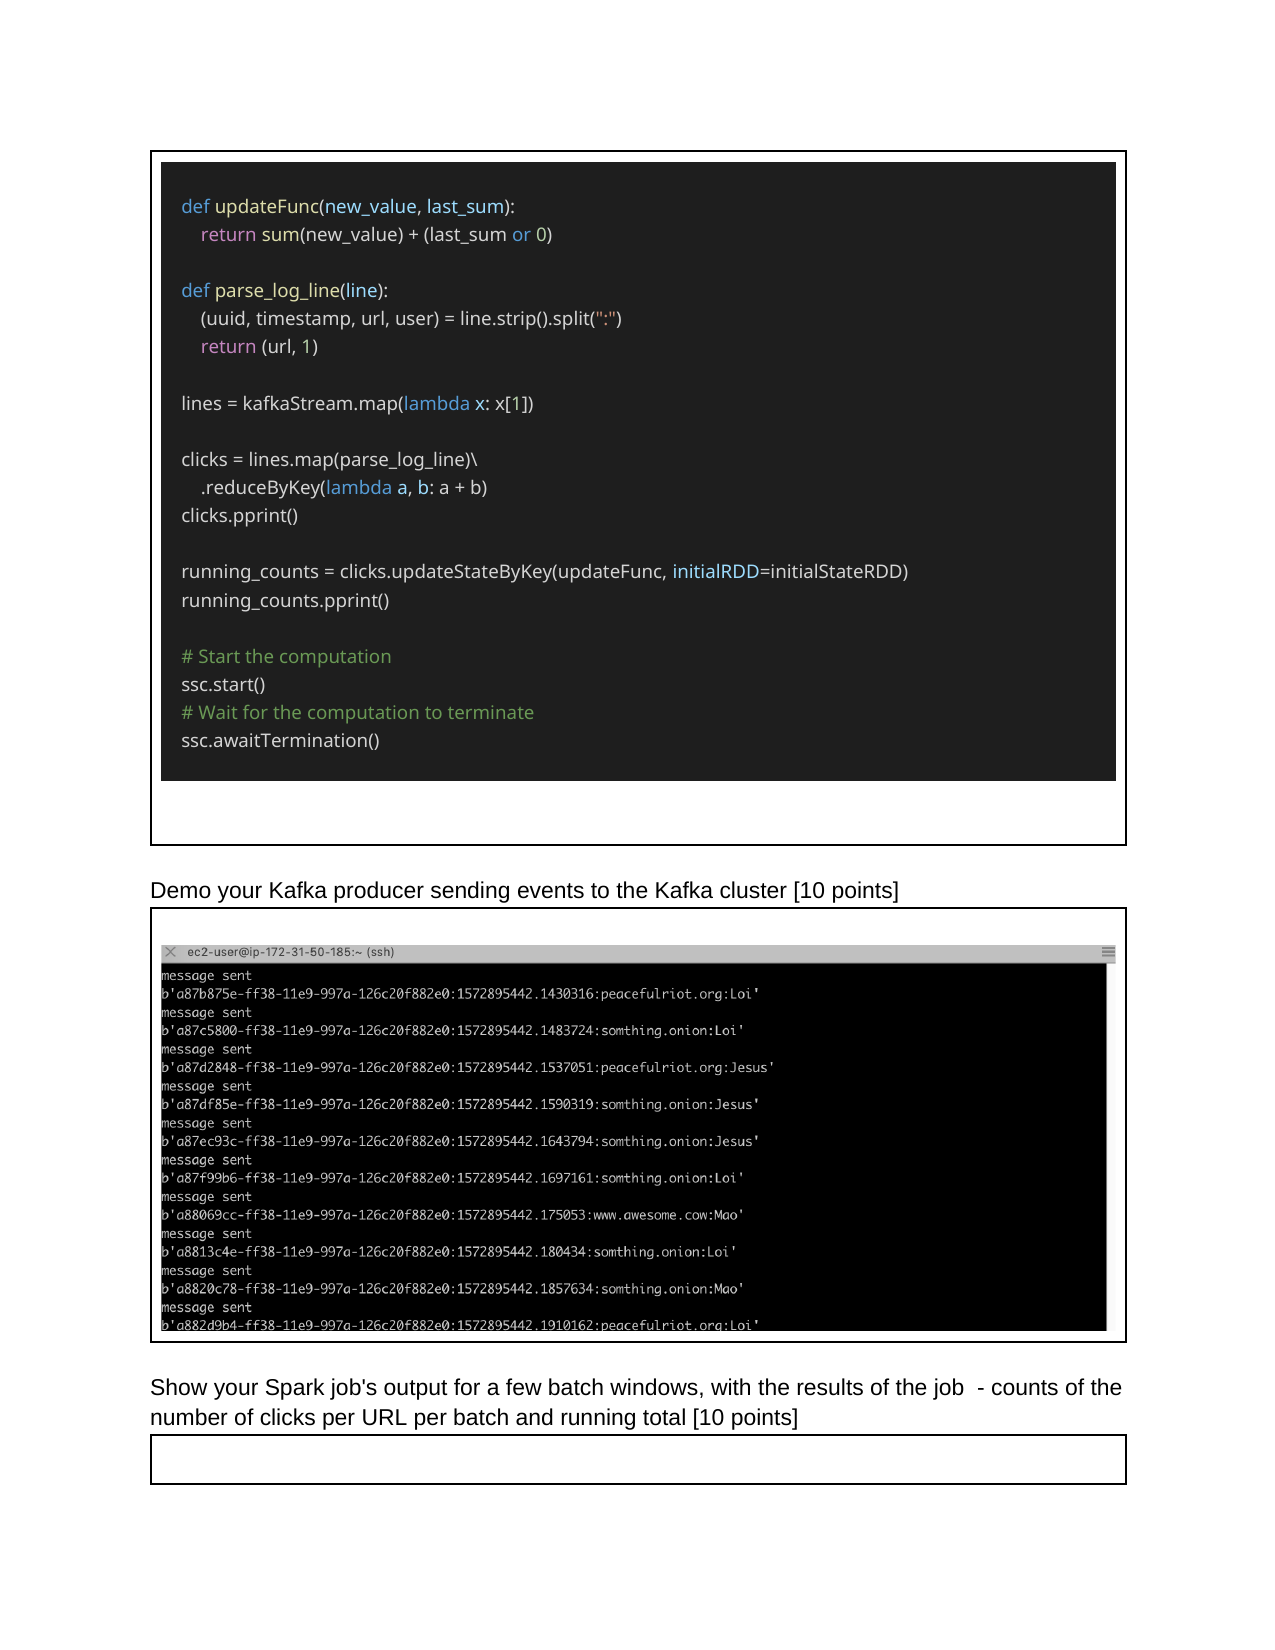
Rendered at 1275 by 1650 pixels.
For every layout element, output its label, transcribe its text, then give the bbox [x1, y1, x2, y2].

text Show your Spark job's output for a few batch windows, with the results of the job - counts of the number of clicks per URL per batch and running total [10 points] [150, 1373, 1125, 1430]
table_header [152, 152, 1125, 844]
picture [161, 945, 1116, 1331]
table_header [152, 909, 1125, 1341]
text Demo your Kafka producer sending events to the Kafka cluster [10 points] [150, 877, 1125, 903]
table_header [152, 1436, 1125, 1483]
